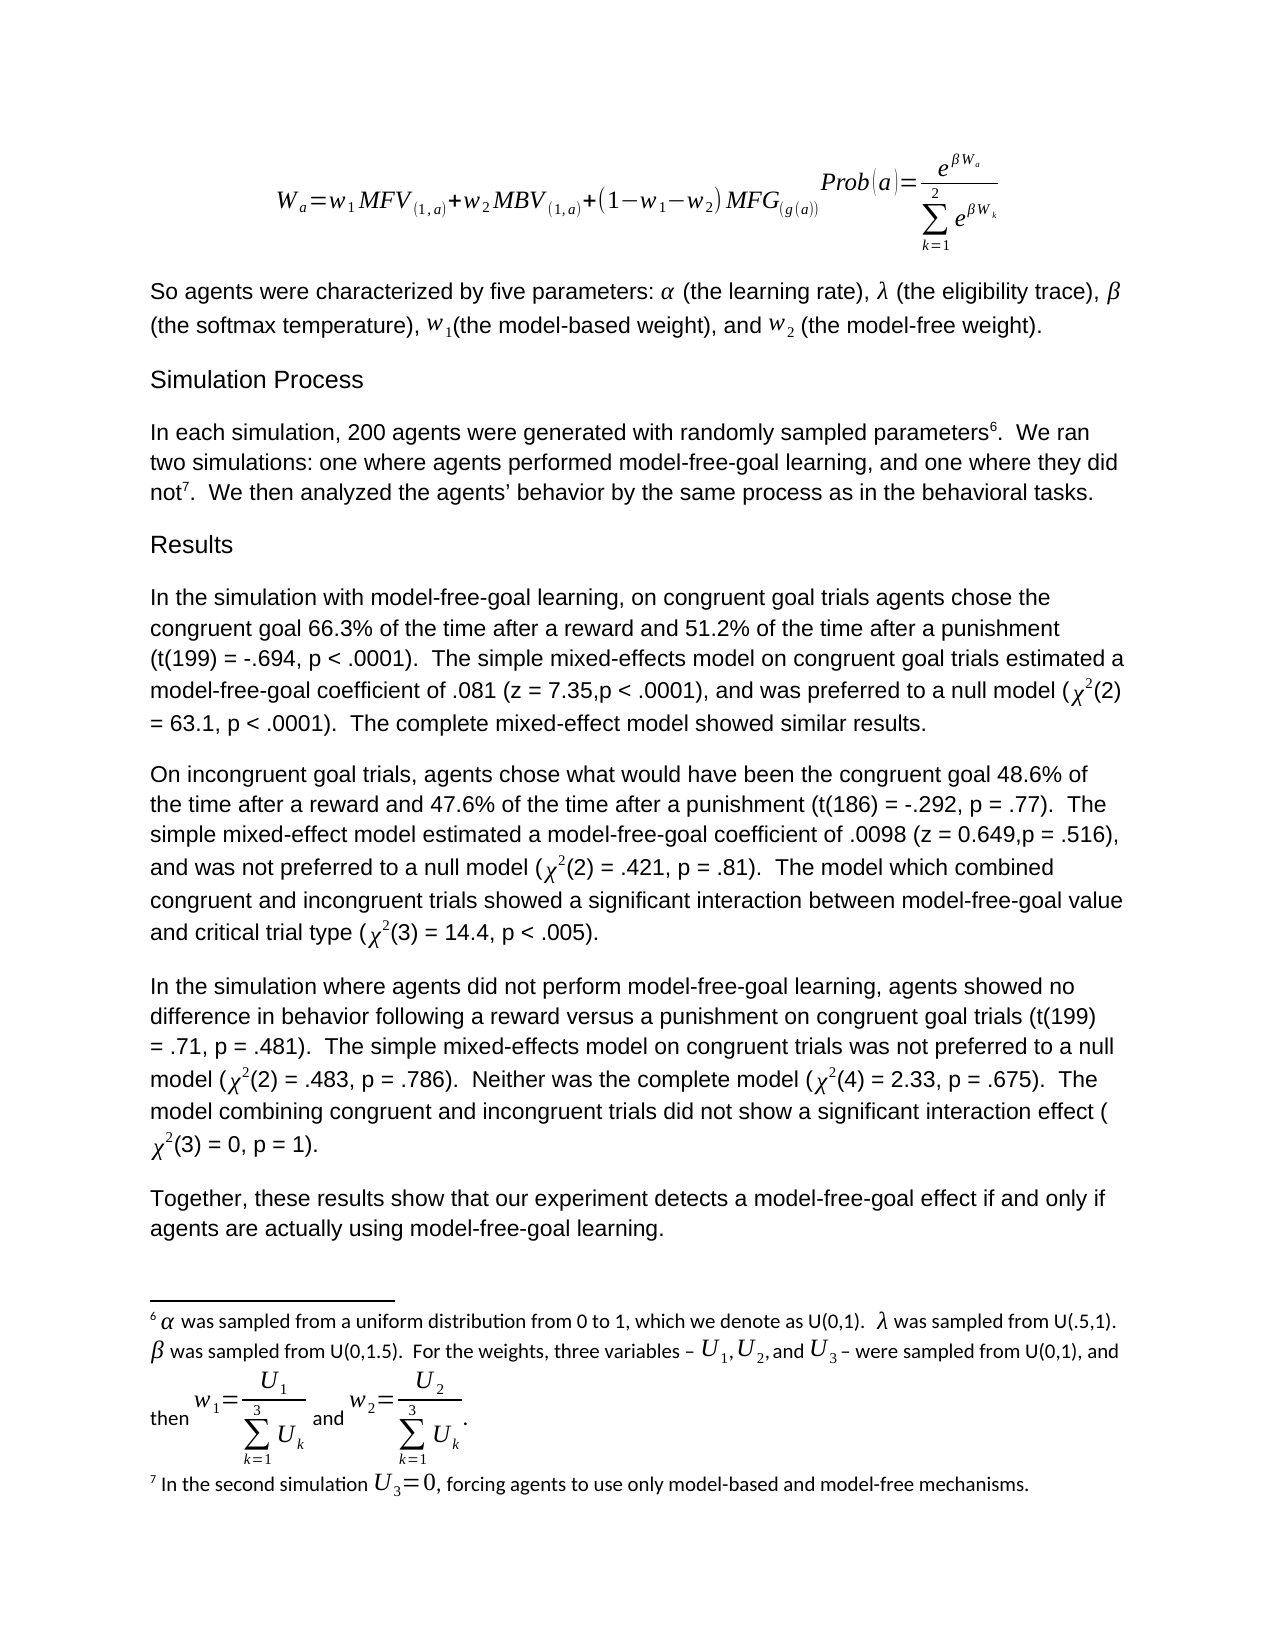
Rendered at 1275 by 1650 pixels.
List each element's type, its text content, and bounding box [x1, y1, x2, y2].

text Results [150, 530, 1125, 559]
text So agents were characterized by five parameters: (the learning rate), (the eligibility trace), (the softmax temperature), (the model-based weight), and (the model-free weight). [150, 278, 1125, 340]
text In the simulation where agents did not perform model-free-goal learning, agents showed no difference in behavior following a reward versus a punishment on congruent goal trials (t(199) = .71, p = .481). The simple mixed-effects model on congruent trials was not preferred to a null model ((2) = .483, p = .786). Neither was the complete model ((4) = 2.33, p = .675). The model combining congruent and incongruent trials did not show a significant interaction effect ((3) = 0, p = 1). [150, 973, 1125, 1160]
text On incongruent goal trials, agents chose what would have been the congruent goal 48.6% of the time after a reward and 47.6% of the time after a punishment (t(186) = -.292, p = .77). The simple mixed-effect model estimated a model-free-goal coefficient of .0098 (z = 0.649,p = .516), and was not preferred to a null model ((2) = .421, p = .81). The model which combined congruent and incongruent trials showed a significant interaction between model-free-goal value and critical trial type ((3) = 14.4, p < .005). [150, 761, 1125, 948]
text Together, these results show that our experiment detects a model-free-goal effect if and only if agents are actually using model-free-goal learning. [150, 1184, 1125, 1241]
text In the simulation with model-free-goal learning, on congruent goal trials agents chose the congruent goal 66.3% of the time after a reward and 51.2% of the time after a punishment (t(199) = -.694, p < .0001). The simple mixed-effects model on congruent goal trials estimated a model-free-goal coefficient of .081 (z = 7.35,p < .0001), and was preferred to a null model ((2) = 63.1, p < .0001). The complete mixed-effect model showed similar results. [150, 584, 1125, 736]
text Simulation Process [150, 365, 1125, 394]
text In each simulation, 200 agents were generated with randomly sampled parameters. We ran two simulations: one where agents performed model-free-goal learning, and one where they did not. We then analyzed the agents’ behavior by the same process as in the behavioral tasks. [150, 419, 1125, 506]
